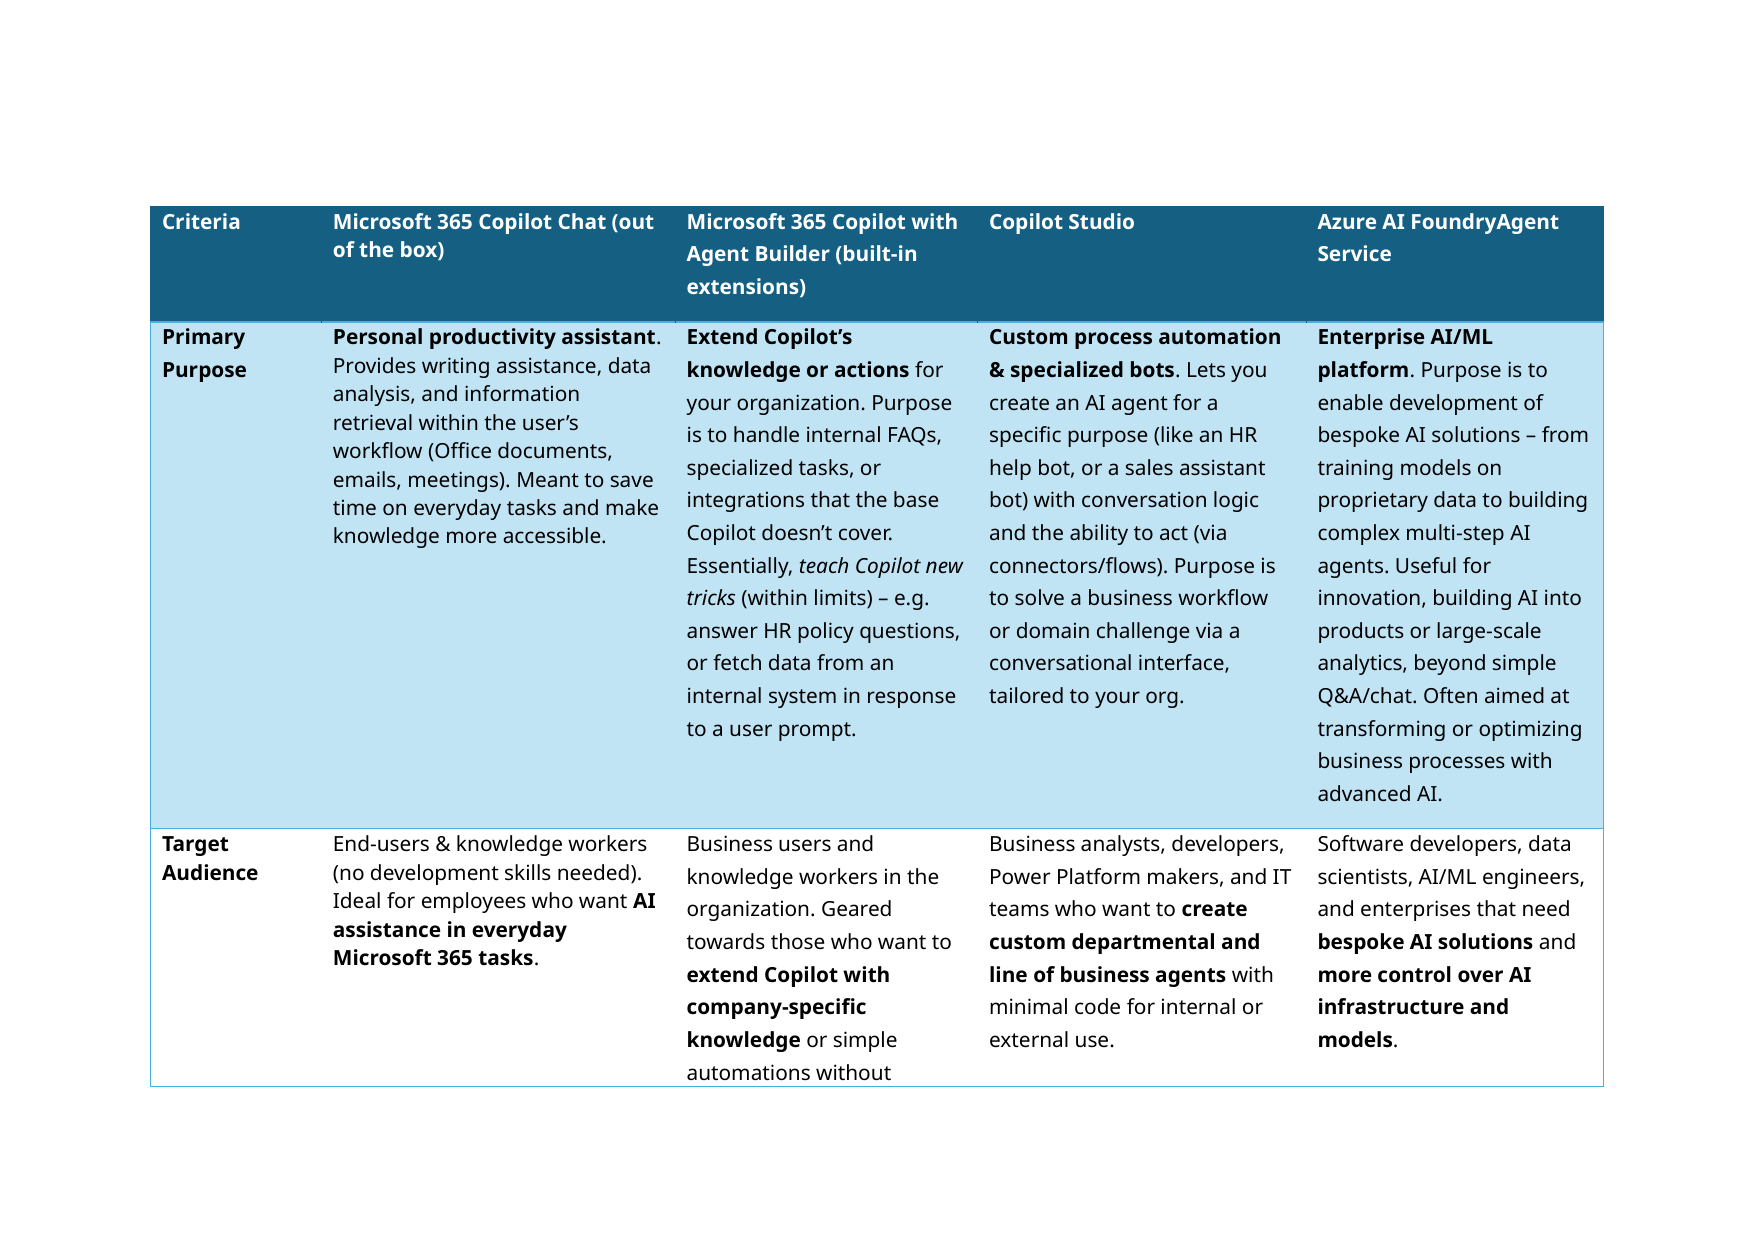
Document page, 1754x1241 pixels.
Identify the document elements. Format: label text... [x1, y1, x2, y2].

table_cell Extend Copilot’s knowledge or actions for your organization. Purpose is to handle internal FAQs, specialized tasks, or integrations that the base Copilot doesn’t cover. Essentially, teach Copilot new tricks (within limits) – e.g. answer HR policy questions, or fetch data from an internal system in response to a user prompt. [675, 323, 978, 828]
table_header Microsoft 365 Copilot Chat (out of the box) [322, 207, 675, 321]
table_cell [675, 829, 978, 1086]
table_cell Target Audience [151, 829, 321, 1086]
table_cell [978, 829, 1306, 1086]
table_cell Primary Purpose [151, 323, 321, 828]
table_header Criteria [151, 207, 321, 321]
table_cell Enterprise AI/ML platform. Purpose is to enable development of bespoke AI solutions – from training models on proprietary data to building complex multi-step AI agents. Useful for innovation, building AI into products or large-scale analytics, beyond simple Q&A/chat. Often aimed at transforming or optimizing business processes with advanced AI. [1306, 323, 1603, 828]
table_header Microsoft 365 Copilot with Agent Builder (built-in extensions) [676, 207, 977, 321]
table_cell Custom process automation & specialized bots. Lets you create an AI agent for a specific purpose (like an HR help bot, or a sales assistant bot) with conversation logic and the ability to act (via connectors/flows). Purpose is to solve a business workflow or domain challenge via a conversational interface, tailored to your org. [978, 323, 1306, 828]
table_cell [321, 829, 675, 1086]
table_header Copilot Studio [978, 207, 1306, 321]
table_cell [1306, 829, 1603, 1086]
table_cell Personal productivity assistant. Provides writing assistance, data analysis, and information retrieval within the user’s workflow (Office documents, emails, meetings). Meant to save time on everyday tasks and make knowledge more accessible. [321, 323, 675, 828]
table_header Azure AI FoundryAgent Service [1307, 207, 1603, 321]
